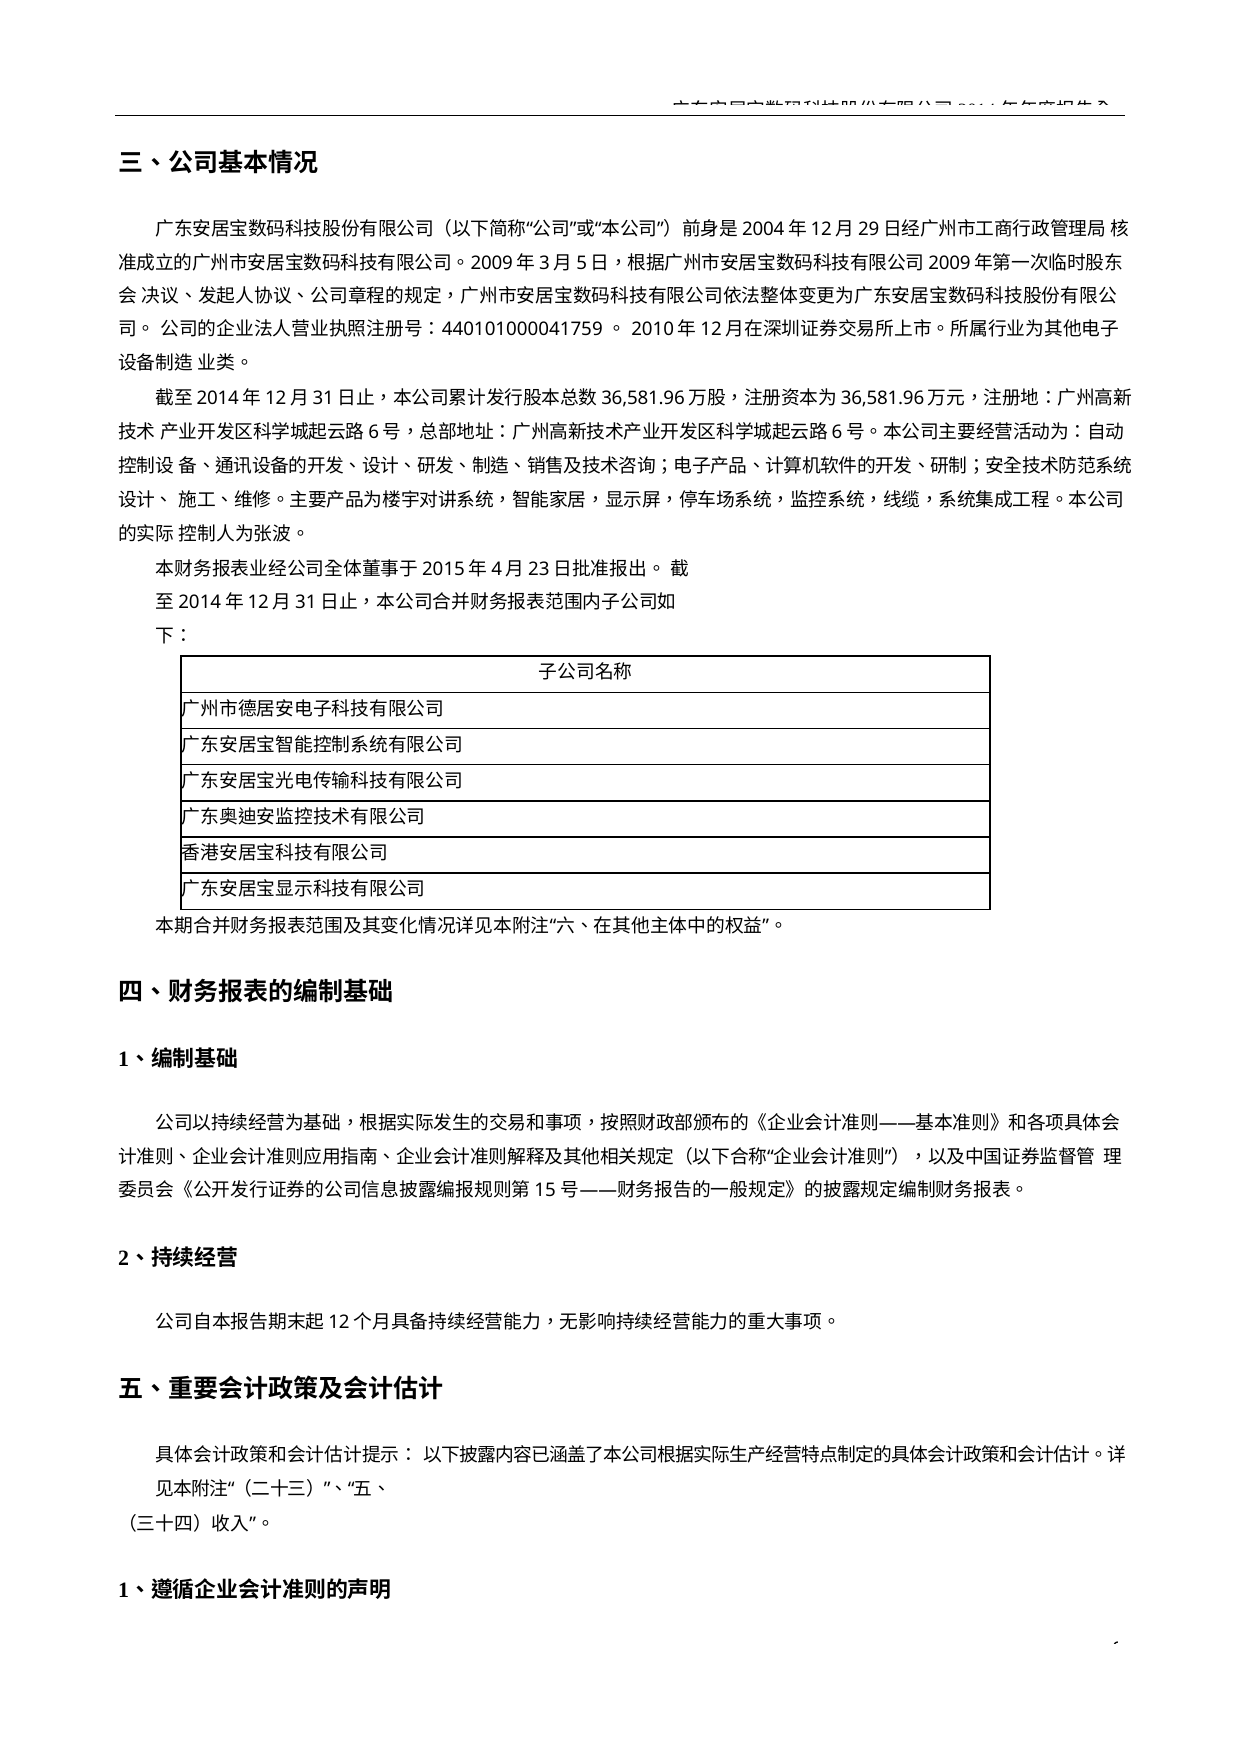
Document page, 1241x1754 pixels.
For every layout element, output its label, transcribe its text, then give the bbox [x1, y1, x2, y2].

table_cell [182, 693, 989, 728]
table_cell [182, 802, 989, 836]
subtitle 1、遵循企业会计准则的声明 [118, 1574, 1138, 1604]
subtitle 五、重要会计政策及会计估计 [118, 1370, 1138, 1404]
subtitle 2、持续经营 [118, 1242, 1138, 1272]
text 广东安居宝数码科技股份有限公司（以下简称“公司”或“本公司”）前身是2004年12月29日经广州市工商行政管理局 核准成立的广州市安居宝数码科技有限公司。2009年3月5日，根据广州市安居宝数码科技有限公司2009年第一次临时股东会 决议、发起人协议、公司章程的规定，广州市安居宝数码科技有限公司依法整体变更为广东安居宝数码科技股份有限公司。 公司的企业法人营业执照注册号：440101000041759 。 2010年12月在深圳证券交易所上市。所属行业为其他电子设备制造 业类。 [118, 216, 1132, 374]
subtitle 四、财务报表的编制基础 [118, 973, 1138, 1007]
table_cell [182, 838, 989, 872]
text （三十四）收入”。 [118, 1510, 1138, 1536]
subtitle 1、编制基础 [118, 1042, 1138, 1072]
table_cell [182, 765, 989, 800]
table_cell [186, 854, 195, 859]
text 截至2014年12月31日止，本公司累计发行股本总数36,581.96万股，注册资本为36,581.96万元，注册地：广州高新技术 产业开发区科学城起云路6号，总部地址：广州高新技术产业开发区科学城起云路6号。本公司主要经营活动为：自动控制设 备、通讯设备的开发、设计、研发、制造、销售及技术咨询；电子产品、计算机软件的开发、研制；安全技术防范系统设计、 施工、维修。主要产品为楼宇对讲系统，智能家居，显示屏，停车场系统，监控系统，线缆，系统集成工程。本公司的实际 控制人为张波。 [118, 384, 1138, 545]
text 公司以持续经营为基础，根据实际发生的交易和事项，按照财政部颁布的《企业会计准则——基本准则》和各项具体会 计准则、企业会计准则应用指南、企业会计准则解释及其他相关规定（以下合称“企业会计准则”），以及中国证券监督管 理委员会《公开发行证券的公司信息披露编报规则第15 号——财务报告的一般规定》的披露规定编制财务报表。 [118, 1109, 1122, 1202]
text 本期合并财务报表范围及其变化情况详见本附注“六、在其他主体中的权益”。 [156, 912, 1138, 938]
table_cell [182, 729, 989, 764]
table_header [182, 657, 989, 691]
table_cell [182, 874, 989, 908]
text 本财务报表业经公司全体董事于2015年4月23日批准报出。 截至2014年12月31日止，本公司合并财务报表范围内子公司如下： [156, 555, 701, 648]
text 具体会计政策和会计估计提示： 以下披露内容已涵盖了本公司根据实际生产经营特点制定的具体会计政策和会计估计。详见本附注“（二十三）”、“五、 [156, 1442, 1138, 1501]
text 公司自本报告期末起12个月具备持续经营能力，无影响持续经营能力的重大事项。 [156, 1309, 1138, 1334]
subtitle 三、公司基本情况 [118, 144, 1138, 178]
